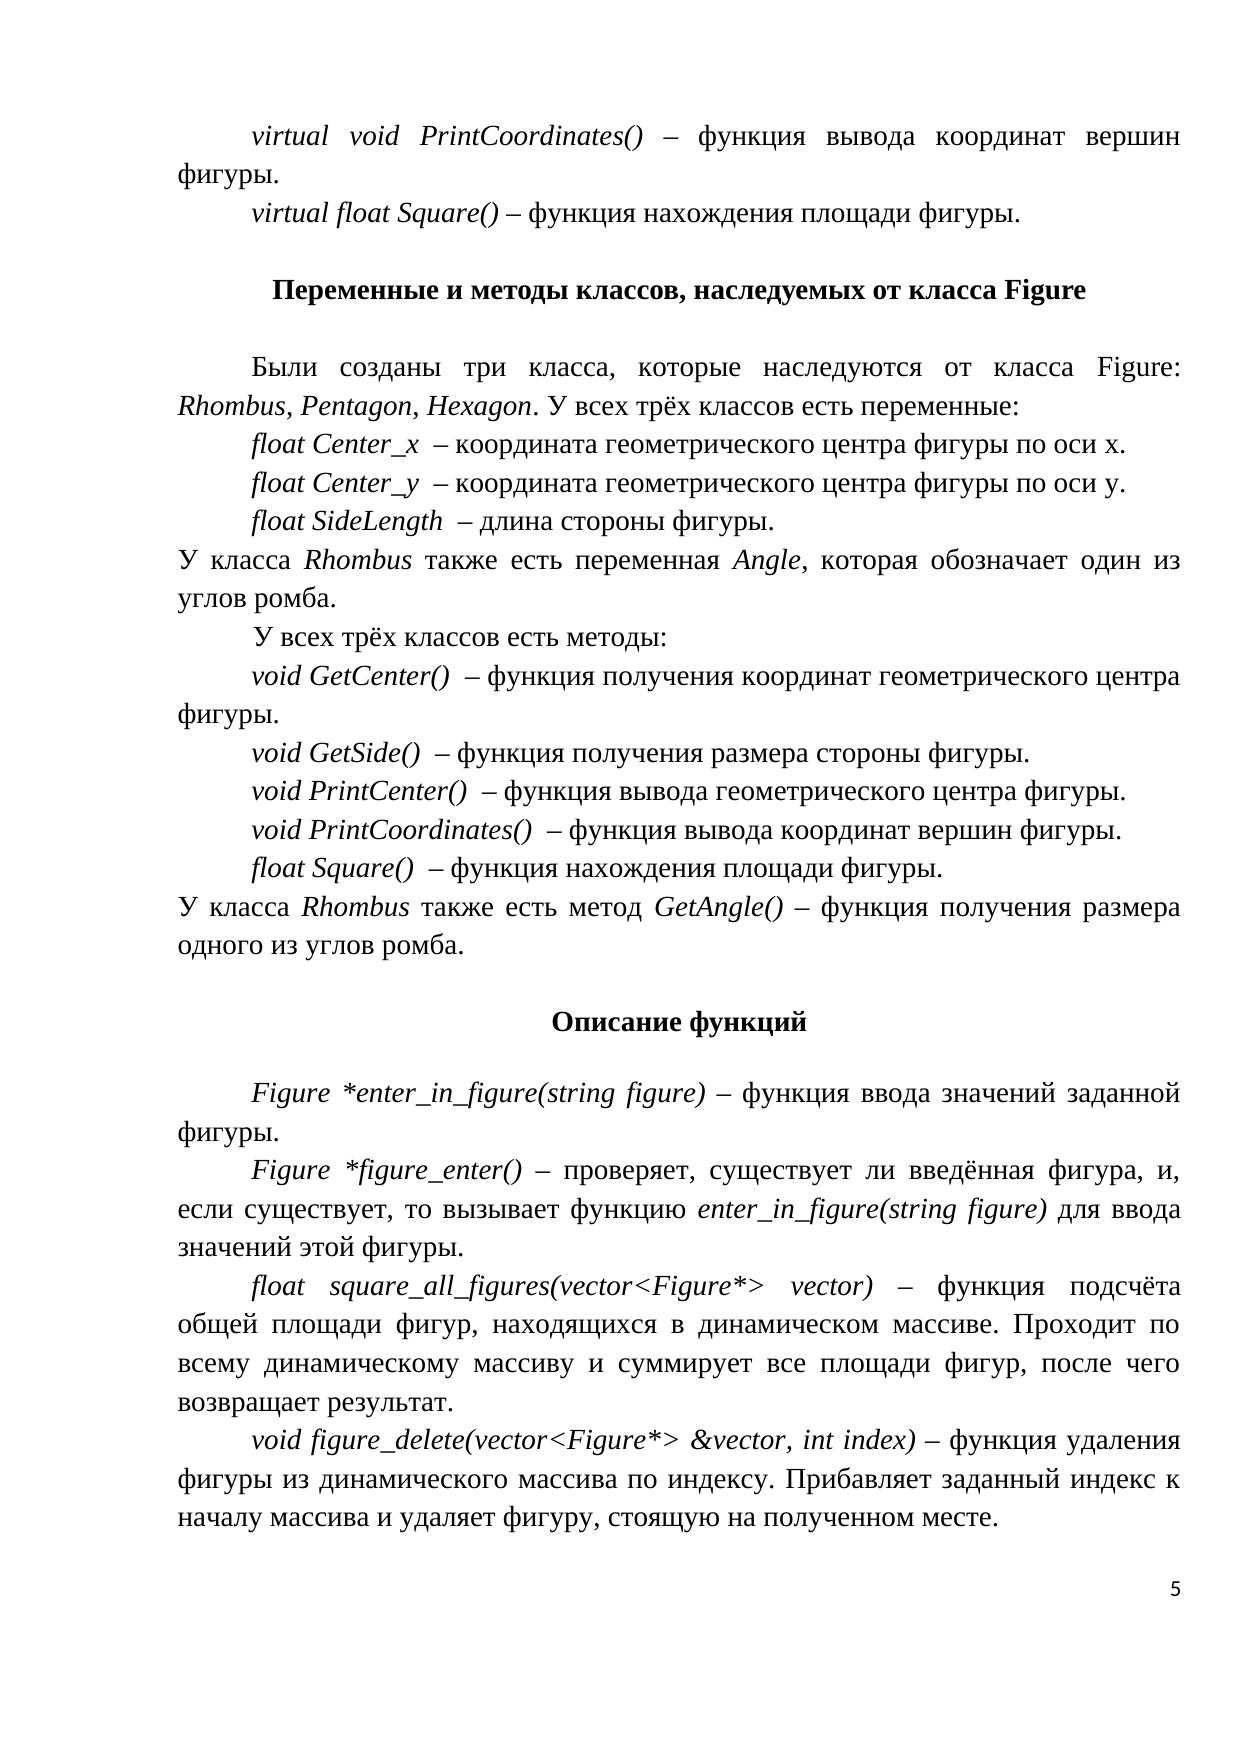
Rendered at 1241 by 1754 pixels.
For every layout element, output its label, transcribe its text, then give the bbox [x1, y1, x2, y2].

text У класса Rhombus также есть переменная Angle, которая обозначает один из углов ромба. [177, 542, 1181, 614]
text void figure_delete(vector<Figure*> &vector, int index) – функция удаления фигуры из динамического массива по индексу. Прибавляет заданный индекс к началу массива и удаляет фигуру, стоящую на полученном месте. [177, 1422, 1181, 1533]
text void GetSide() – функция получения размера стороны фигуры. [177, 735, 1181, 768]
text Figure *figure_enter() – проверяет, существует ли введённая фигура, и, если существует, то вызывает функцию enter_in_figure(string figure) для ввода значений этой фигуры. [177, 1152, 1181, 1263]
text У всех трёх классов есть методы: [177, 619, 1181, 653]
text void PrintCenter() – функция вывода геометрического центра фигуры. [177, 773, 1181, 807]
text float Center_y – координата геометрического центра фигуры по оси y. [177, 465, 1181, 498]
text virtual float Square() – функция нахождения площади фигуры. [177, 195, 1181, 229]
text float square_all_figures(vector<Figure*> vector) – функция подсчёта общей площади фигур, находящихся в динамическом массиве. Проходит по всему динамическому массиву и суммирует все площади фигур, после чего возвращает результат. [177, 1268, 1181, 1417]
text Figure *enter_in_figure(string figure) – функция ввода значений заданной фигуры. [177, 1075, 1181, 1147]
text float Square() – функция нахождения площади фигуры. [177, 850, 1181, 884]
subtitle Описание функций [177, 1004, 1181, 1038]
subtitle Переменные и методы классов, наследуемых от класса Figure [177, 272, 1181, 306]
text float Center_x – координата геометрического центра фигуры по оси x. [177, 426, 1181, 460]
text virtual void PrintCoordinates() – функция вывода координат вершин фигуры. [177, 118, 1181, 190]
text У класса Rhombus также есть метод GetAngle() – функция получения размера одного из углов ромба. [177, 889, 1181, 961]
text float SideLength – длина стороны фигуры. [177, 503, 1181, 537]
text void GetCenter() – функция получения координат геометрического центра фигуры. [177, 658, 1181, 730]
text Были созданы три класса, которые наследуются от класса Figure: Rhombus, Pentagon, Hexagon. У всех трёх классов есть переменные: [177, 349, 1181, 421]
text void PrintCoordinates() – функция вывода координат вершин фигуры. [177, 812, 1181, 845]
